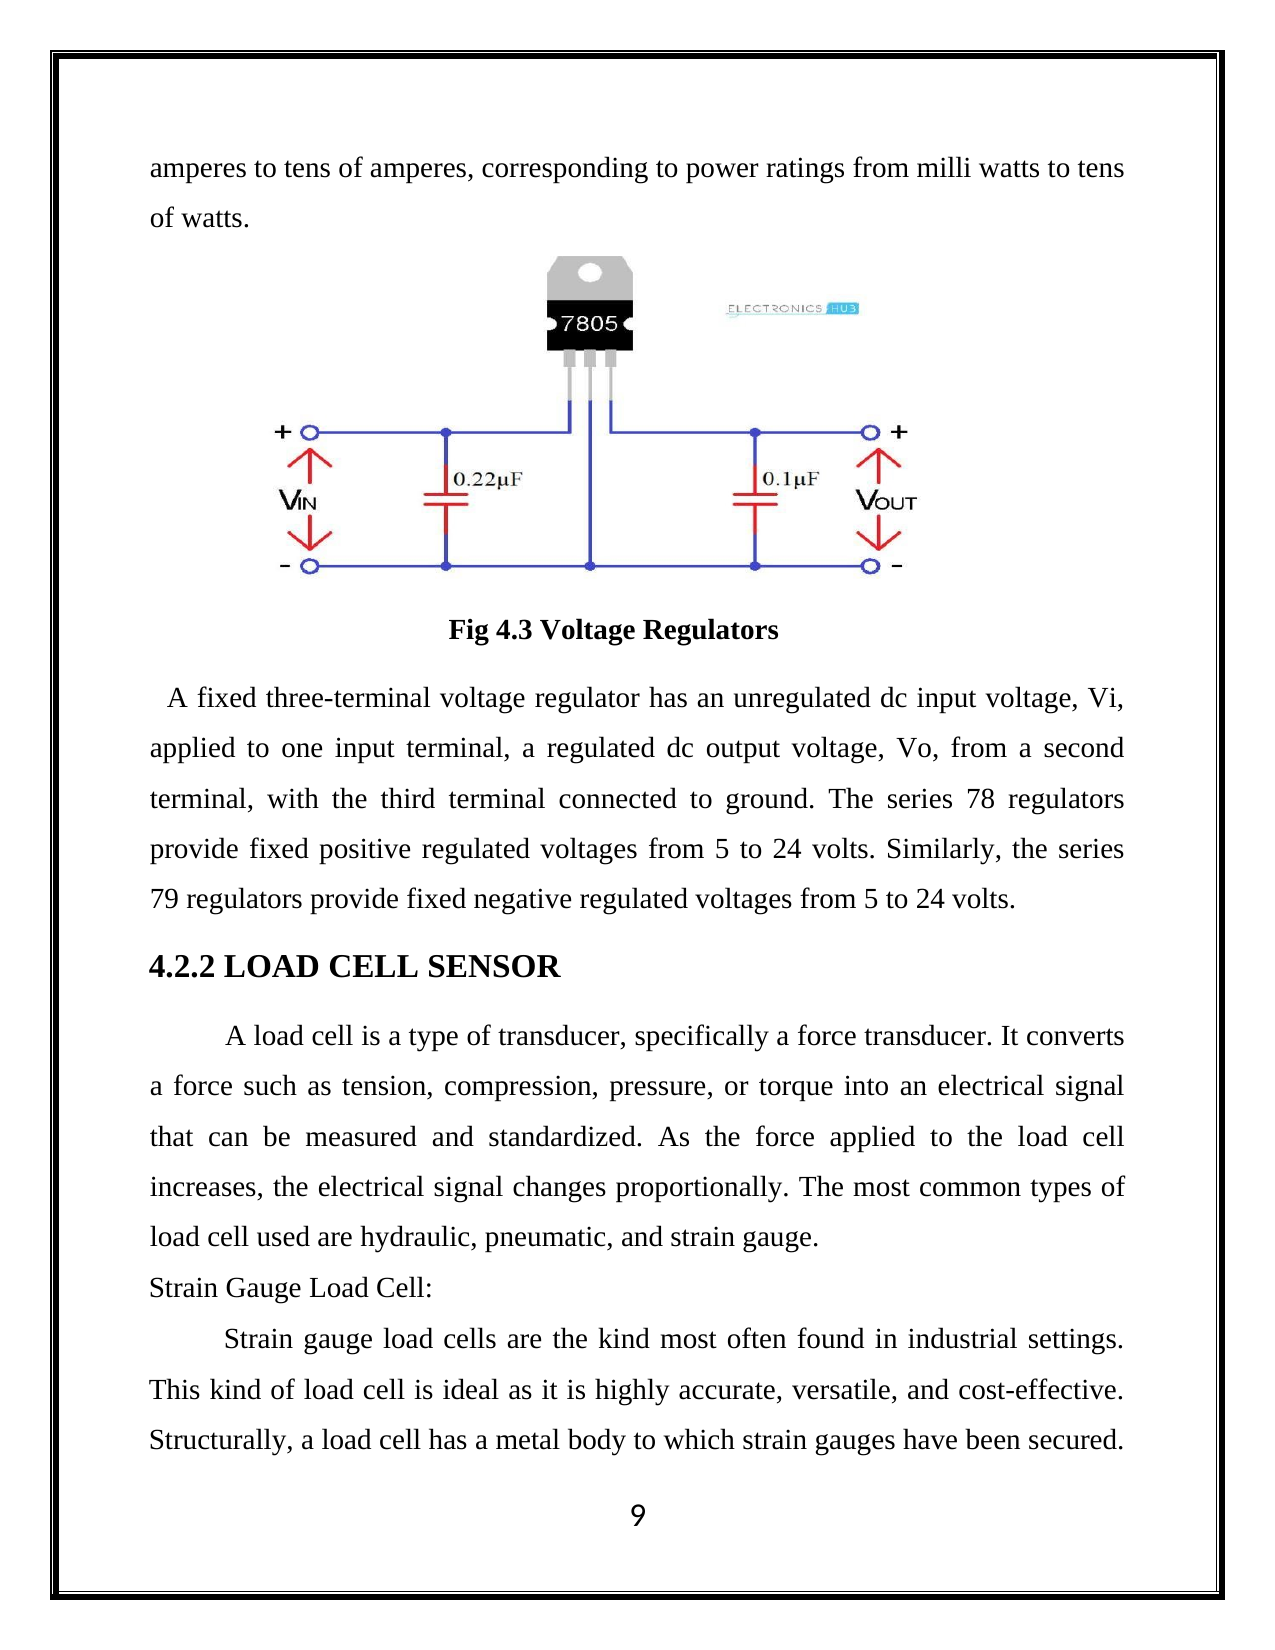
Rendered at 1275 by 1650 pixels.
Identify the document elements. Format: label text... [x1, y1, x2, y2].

text A load cell is a type of transducer, specifically a force transducer. It converts a force such as tension, compression, pressure, or torque into an electrical signal that can be measured and standardized. As the force applied to the load cell increases, the electrical signal changes proportionally. The most common types of load cell used are hydraulic, pneumatic, and strain gauge. [148, 1018, 1126, 1253]
text Strain Gauge Load Cell: [148, 1270, 1126, 1303]
text A fixed three-terminal voltage regulator has an unregulated dc input voltage, Vi, applied to one input terminal, a regulated dc output voltage, Vo, from a second terminal, with the third terminal connected to ground. The series 78 regulators provide fixed positive regulated voltages from 5 to 24 volts. Similarly, the series 79 regulators provide fixed negative regulated voltages from 5 to 24 volts. [148, 680, 1126, 915]
text Fig 4.3 Voltage Regulators [150, 612, 1077, 646]
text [148, 1322, 1126, 1456]
picture [259, 250, 924, 585]
subtitle 4.2.2 LOAD CELL SENSOR [148, 947, 699, 985]
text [148, 150, 1126, 234]
